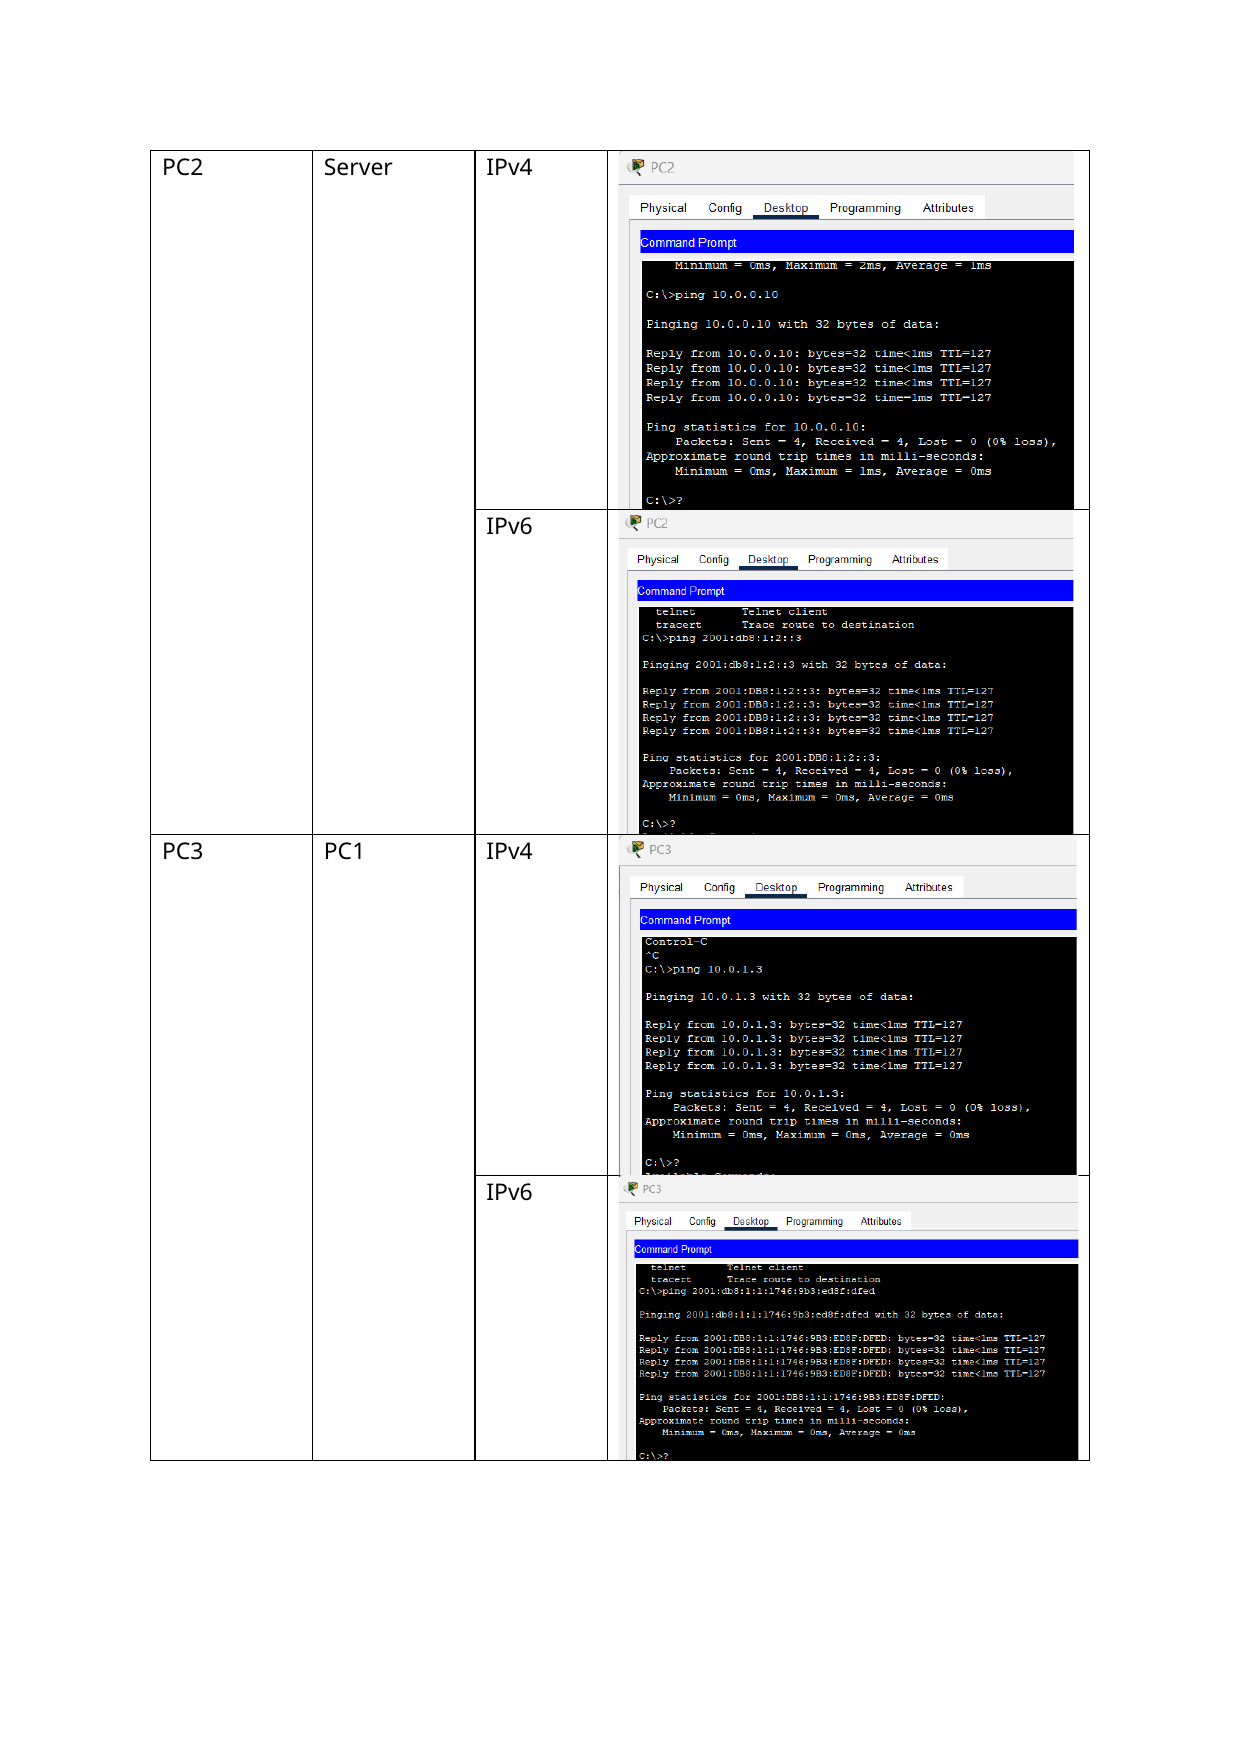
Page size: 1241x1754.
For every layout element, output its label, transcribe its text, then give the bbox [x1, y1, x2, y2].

table_cell IPv6 [476, 1176, 607, 1460]
table_cell PC2 [151, 151, 312, 834]
table_cell [1074, 510, 1089, 834]
table_cell IPv6 [476, 510, 607, 834]
table_cell [608, 151, 618, 509]
table_cell PC1 [313, 835, 474, 1460]
table_cell [608, 510, 618, 834]
table_cell [1077, 835, 1089, 1175]
table_cell PC3 [151, 835, 312, 1460]
picture [618, 510, 1074, 834]
picture [618, 151, 1074, 509]
table_cell [608, 1176, 618, 1460]
picture [618, 835, 1079, 1460]
table_cell IPv4 [476, 151, 607, 509]
table_cell [1074, 151, 1089, 509]
table_cell [1079, 1176, 1089, 1460]
table_cell [608, 835, 618, 1175]
table_cell IPv4 [476, 835, 607, 1175]
table_cell Server [313, 151, 474, 834]
